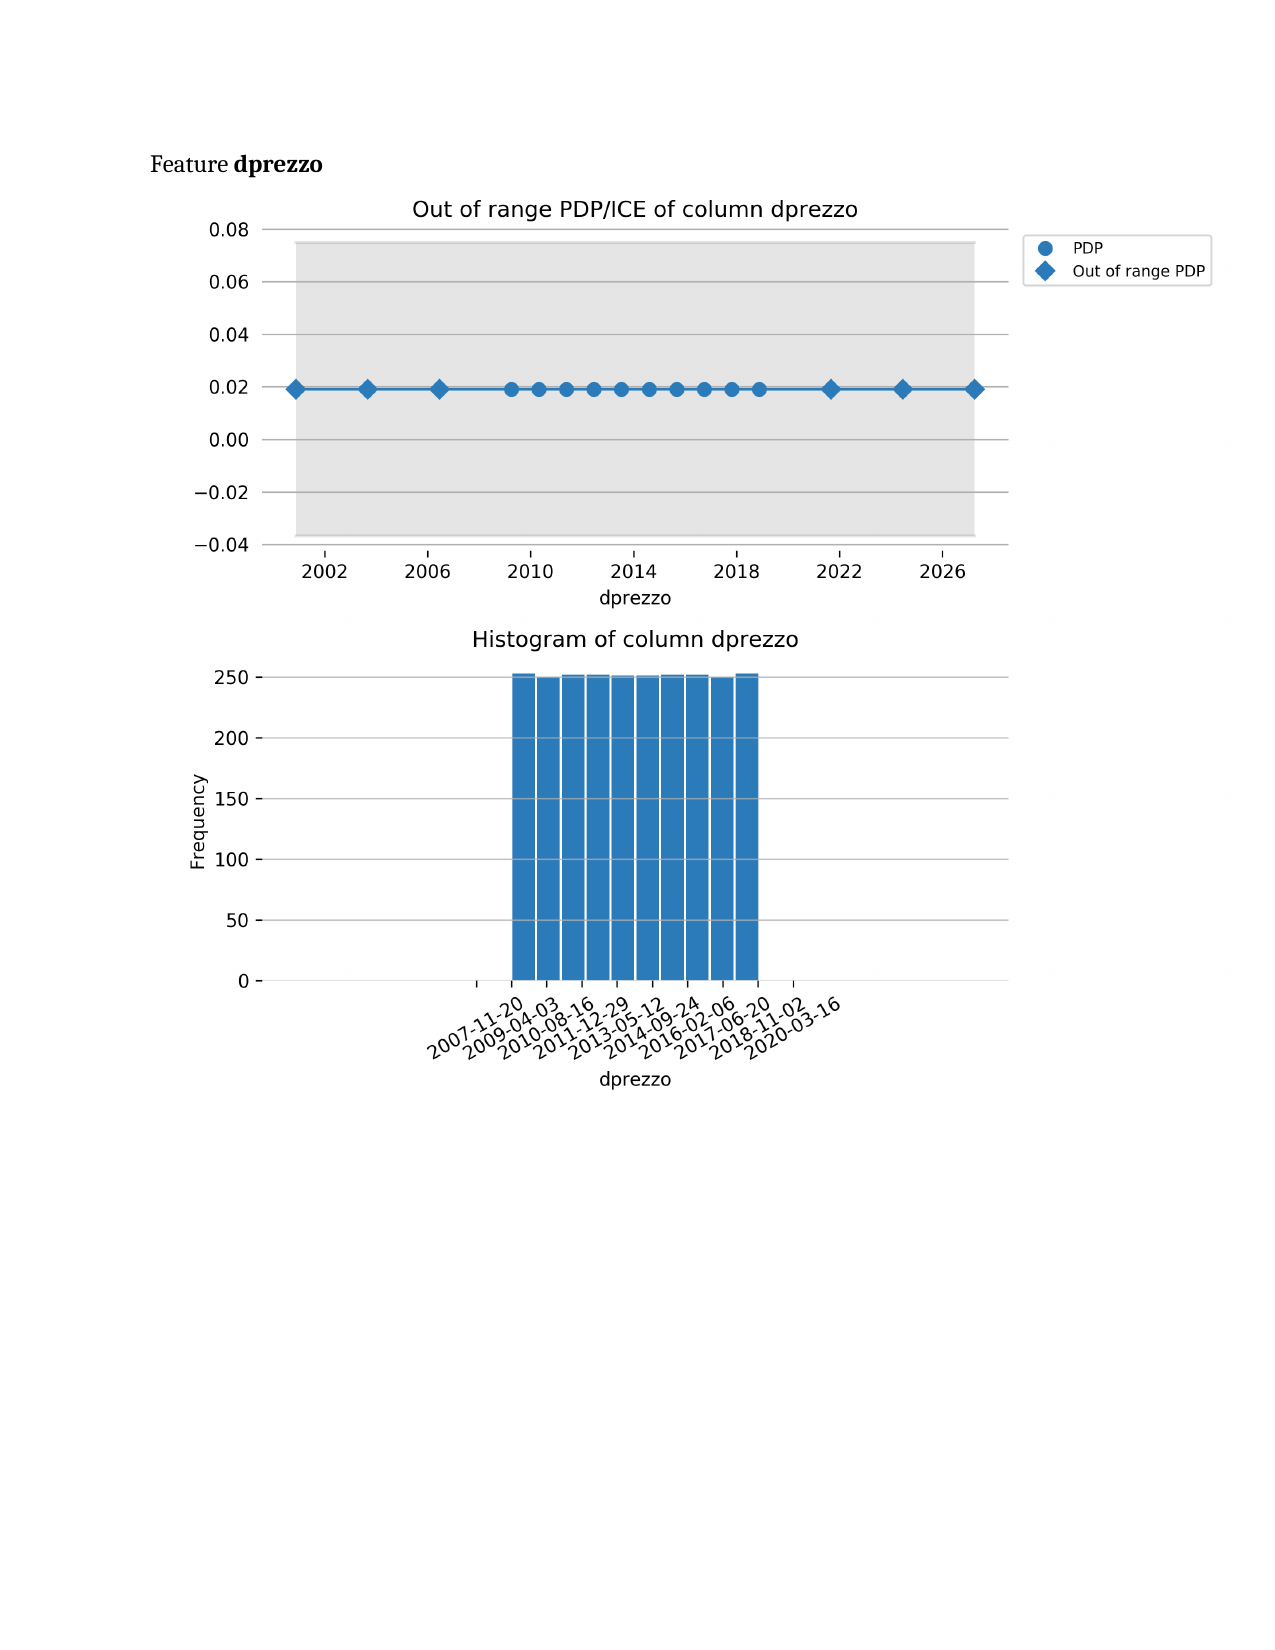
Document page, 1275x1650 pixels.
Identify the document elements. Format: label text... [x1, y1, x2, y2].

picture [168, 178, 1232, 1109]
